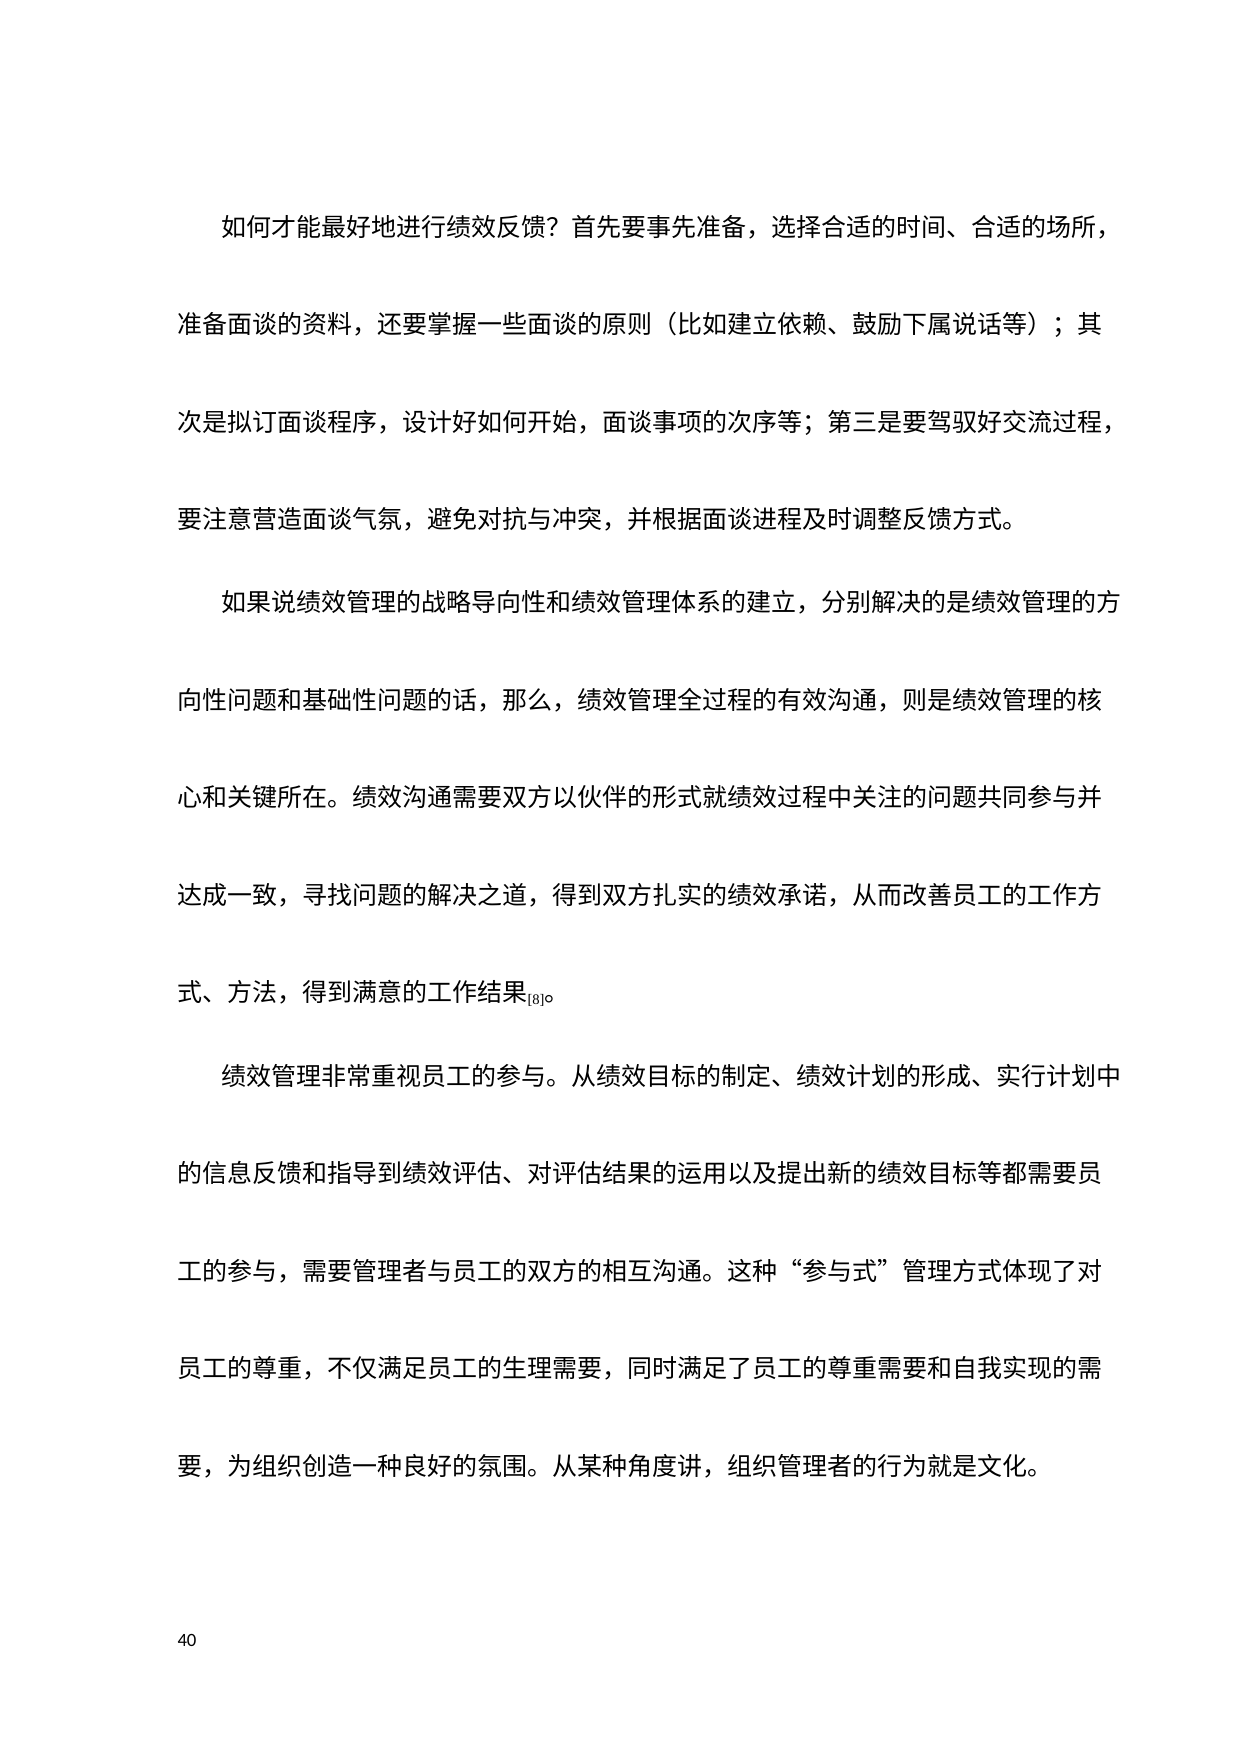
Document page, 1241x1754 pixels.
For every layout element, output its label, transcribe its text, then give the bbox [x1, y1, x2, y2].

text 如果说绩效管理的战略导向性和绩效管理体系的建立，分别解决的是绩效管理的方向性问题和基础性问题的话，那么，绩效管理全过程的有效沟通，则是绩效管理的核心和关键所在。绩效沟通需要双方以伙伴的形式就绩效过程中关注的问题共同参与并达成一致，寻找问题的解决之道，得到双方扎实的绩效承诺，从而改善员工的工作方式、方法，得到满意的工作结果[8]。 [177, 568, 1122, 1023]
text 如何才能最好地进行绩效反馈？首先要事先准备，选择合适的时间、合适的场所，准备面谈的资料，还要掌握一些面谈的原则（比如建立依赖、鼓励下属说话等）；其次是拟订面谈程序，设计好如何开始，面谈事项的次序等；第三是要驾驭好交流过程，要注意营造面谈气氛，避免对抗与冲突，并根据面谈进程及时调整反馈方式。 [177, 193, 1122, 550]
text 绩效管理非常重视员工的参与。从绩效目标的制定、绩效计划的形成、实行计划中的信息反馈和指导到绩效评估、对评估结果的运用以及提出新的绩效目标等都需要员工的参与，需要管理者与员工的双方的相互沟通。这种“参与式”管理方式体现了对员工的尊重，不仅满足员工的生理需要，同时满足了员工的尊重需要和自我实现的需要，为组织创造一种良好的氛围。从某种角度讲，组织管理者的行为就是文化。 [177, 1042, 1122, 1497]
